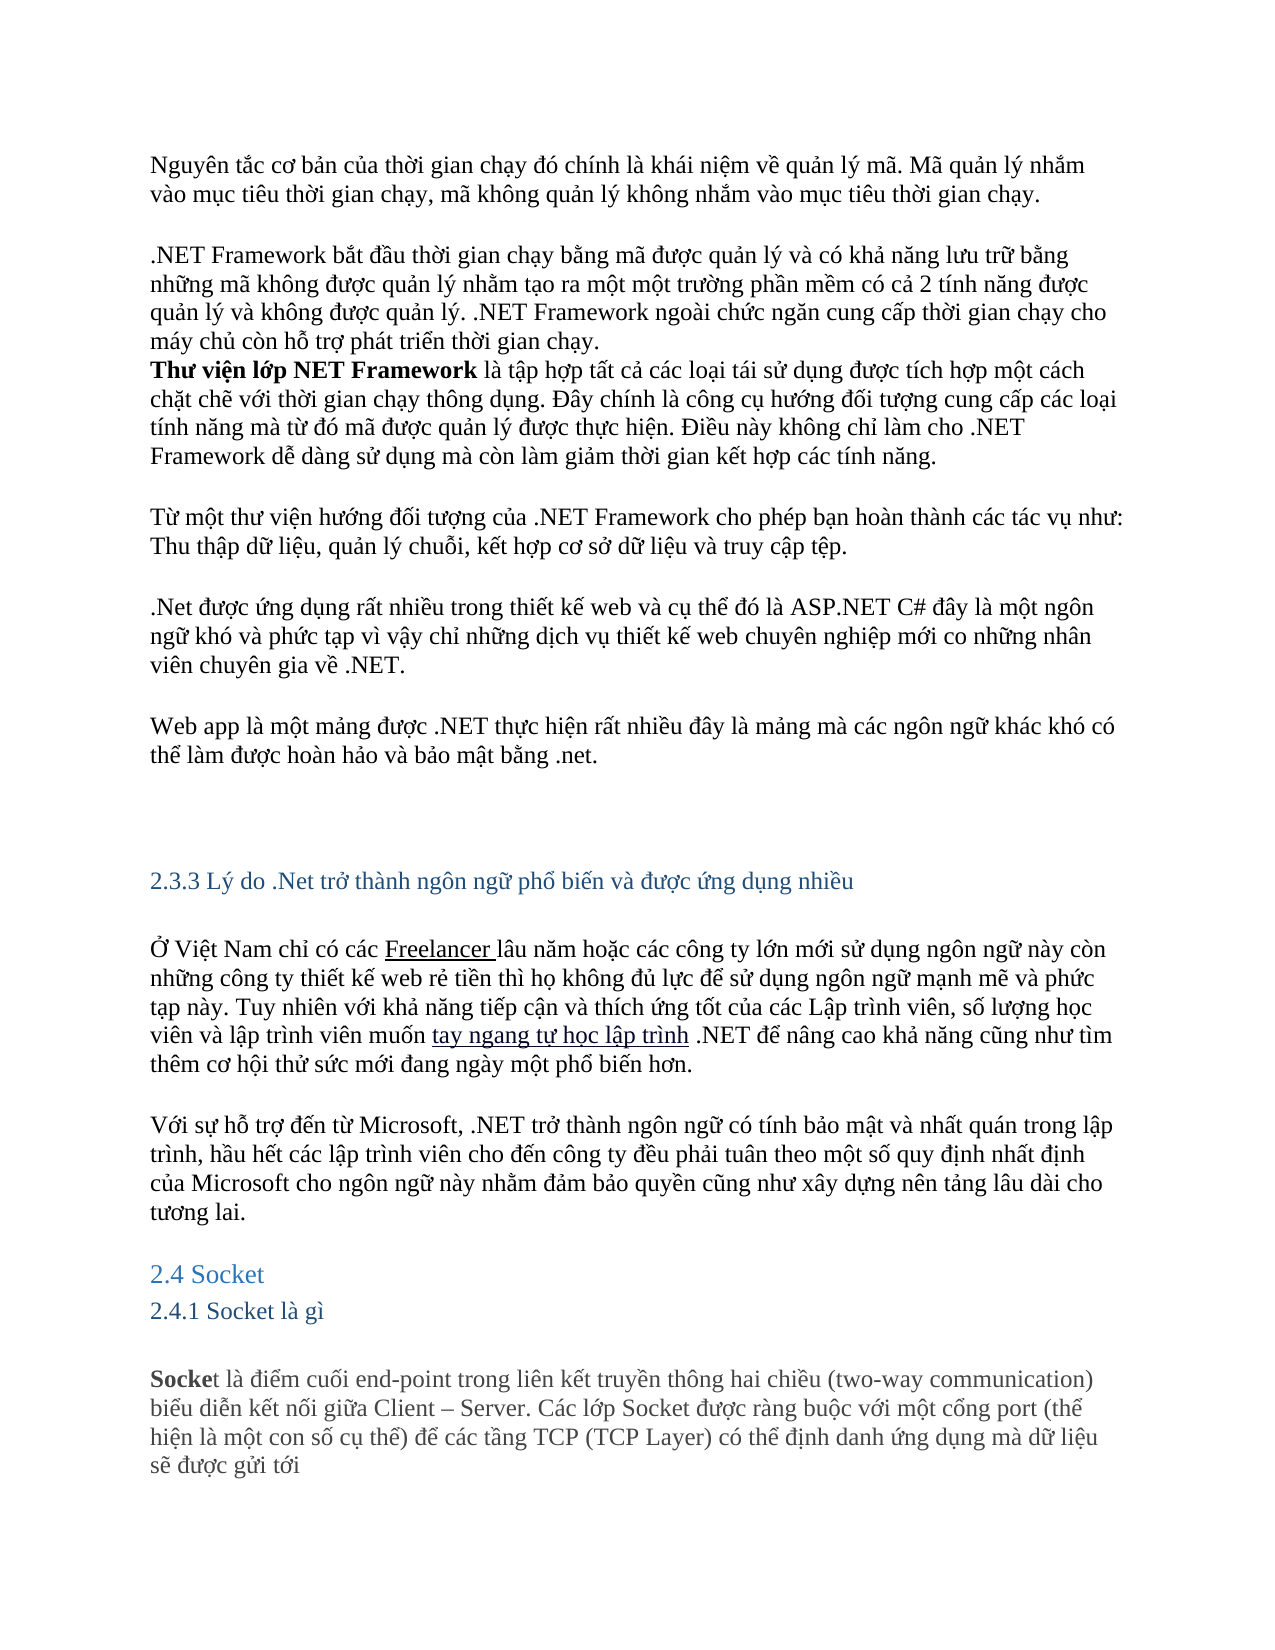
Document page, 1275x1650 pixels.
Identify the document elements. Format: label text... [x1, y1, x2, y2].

subtitle 2.3.3 Lý do .Net trở thành ngôn ngữ phổ biến và được ứng dụng nhiều [150, 866, 1125, 932]
subtitle 2.4.1 Socket là gì [150, 1296, 1125, 1361]
subtitle 2.4 Socket [150, 1258, 1125, 1289]
text Với sự hỗ trợ đến từ Microsoft, .NET trở thành ngôn ngữ có tính bảo mật và nhất quán trong lập trình, hầu hết các lập trình viên cho đến công ty đều phải tuân theo một số quy định nhất định của Microsoft cho ngôn ngữ này nhằm đảm bảo quyền cũng như xây dựng nên tảng lâu dài cho tương lai. [150, 1111, 1125, 1226]
text Từ một thư viện hướng đối tượng của .NET Framework cho phép bạn hoàn thành các tác vụ như: Thu thập dữ liệu, quản lý chuỗi, kết hợp cơ sở dữ liệu và truy cập tệp. [150, 502, 1125, 560]
text Web app là một mảng được .NET thực hiện rất nhiều đây là mảng mà các ngôn ngữ khác khó có thể làm được hoàn hảo và bảo mật bằng .net. [150, 711, 1125, 769]
text Ở Việt Nam chỉ có các Freelancer lâu năm hoặc các công ty lớn mới sử dụng ngôn ngữ này còn những công ty thiết kế web rẻ tiền thì họ không đủ lực để sử dụng ngôn ngữ mạnh mẽ và phức tạp này. Tuy nhiên với khả năng tiếp cận và thích ứng tốt của các Lập trình viên, số lượng học viên và lập trình viên muốn tay ngang tự học lập trình .NET để nâng cao khả năng cũng như tìm thêm cơ hội thử sức mới đang ngày một phổ biến hơn. [150, 934, 1125, 1078]
text .NET Framework bắt đầu thời gian chạy bằng mã được quản lý và có khả năng lưu trữ bằng những mã không được quản lý nhằm tạo ra một một trường phần mềm có cả 2 tính năng được quản lý và không được quản lý. .NET Framework ngoài chức ngăn cung cấp thời gian chạy cho máy chủ còn hỗ trợ phát triển thời gian chạy. Thư viện lớp NET Framework là tập hợp tất cả các loại tái sử dụng được tích hợp một cách chặt chẽ với thời gian chạy thông dụng. Đây chính là công cụ hướng đối tượng cung cấp các loại tính năng mà từ đó mã được quản lý được thực hiện. Điều này không chỉ làm cho .NET Framework dễ dàng sử dụng mà còn làm giảm thời gian kết hợp các tính năng. [150, 240, 1125, 470]
text .Net được ứng dụng rất nhiều trong thiết kế web và cụ thể đó là ASP.NET C# đây là một ngôn ngữ khó và phức tạp vì vậy chỉ những dịch vụ thiết kế web chuyên nghiệp mới co những nhân viên chuyên gia về .NET. [150, 592, 1125, 679]
